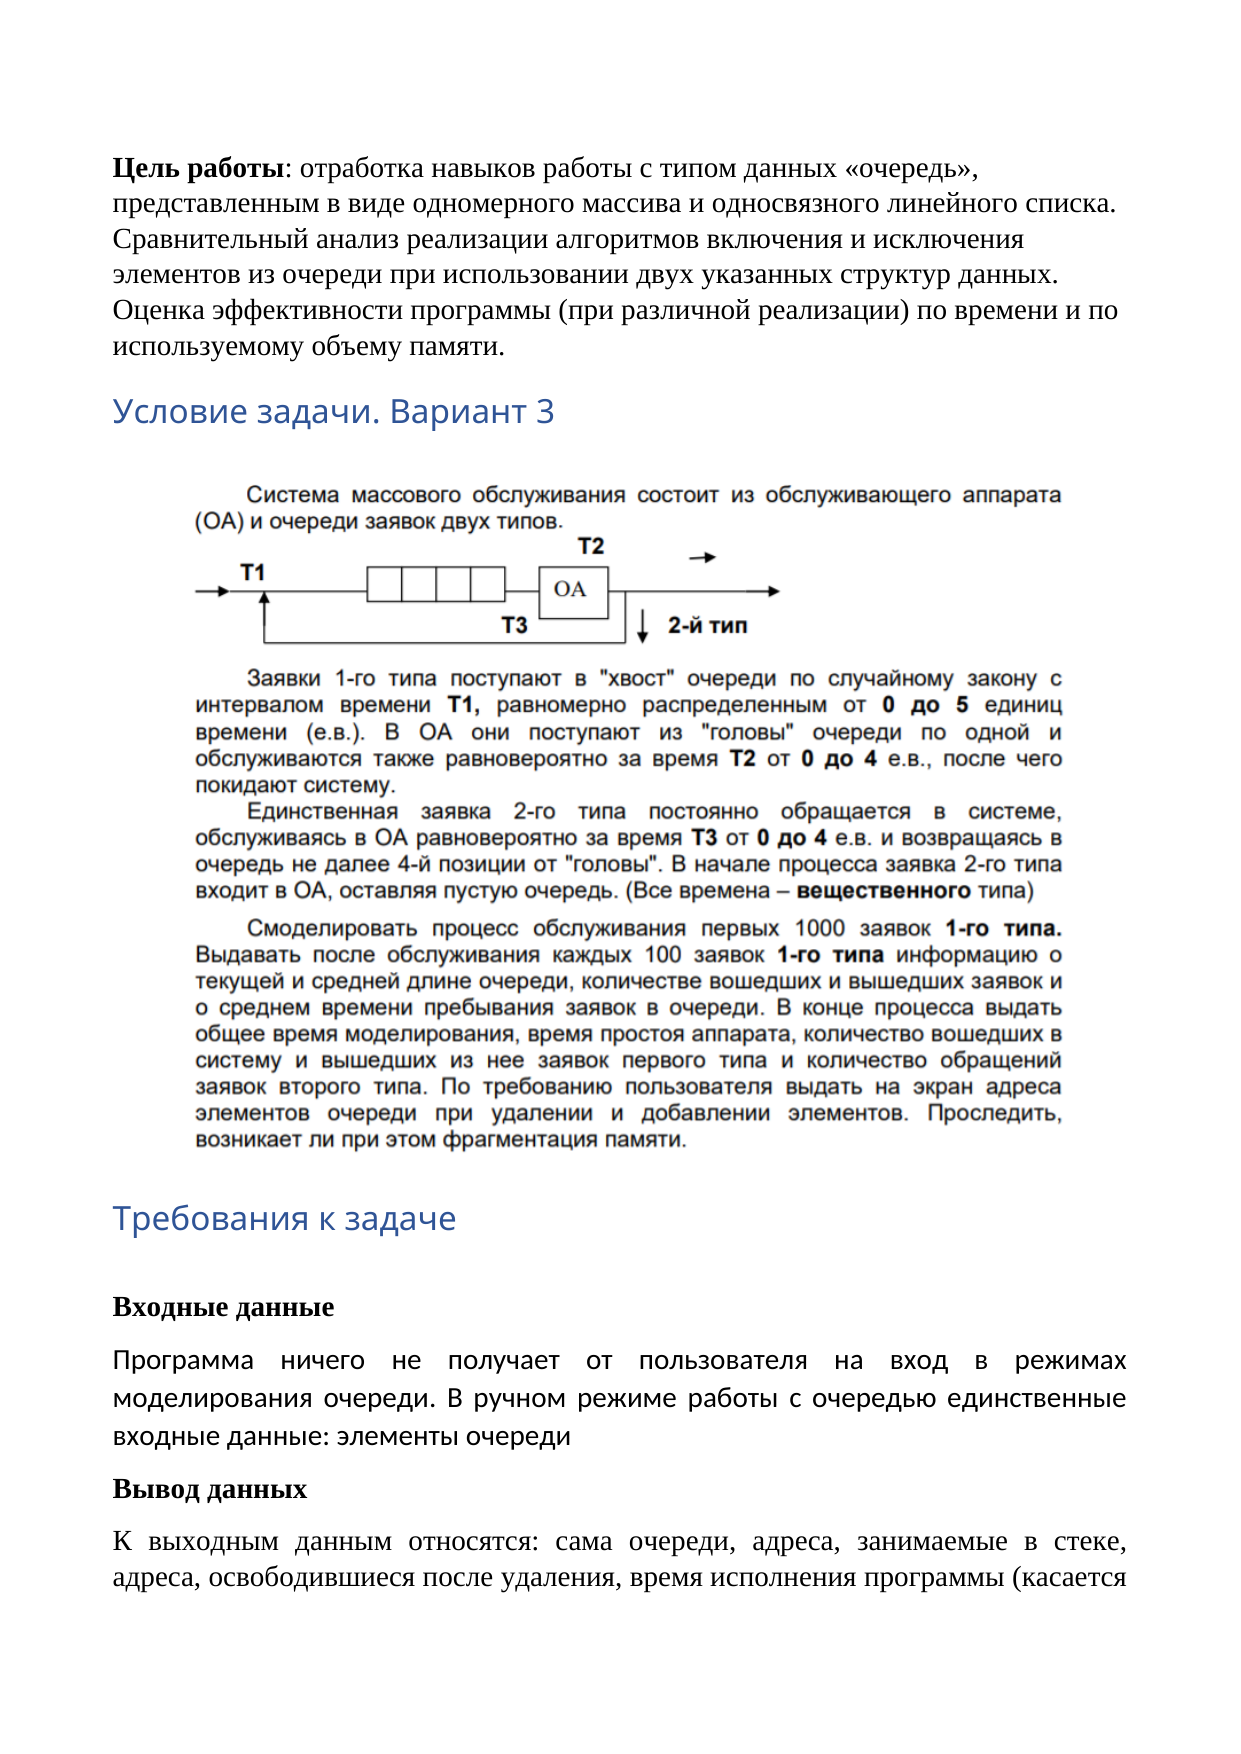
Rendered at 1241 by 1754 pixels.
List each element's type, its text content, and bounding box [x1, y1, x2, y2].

subtitle Требования к задаче [112, 1195, 1128, 1240]
picture [112, 461, 1128, 1167]
text Цель работы: отработка навыков работы с типом данных «очередь», представленным в виде одномерного массива и односвязного линейного списка. Сравнительный анализ реализации алгоритмов включения и исключения элементов из очереди при использовании двух указанных структур данных. Оценка эффективности программы (при различной реализации) по времени и по используемому объему памяти. [112, 150, 1128, 361]
text Программа ничего не получает от пользователя на вход в режимах моделирования очереди. В ручном режиме работы с очередью единственные входные данные: элементы очереди [112, 1341, 1128, 1452]
subtitle Условие задачи. Вариант 3 [112, 388, 1128, 433]
text Вывод данных [112, 1471, 1128, 1505]
text Входные данные [112, 1289, 1128, 1323]
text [112, 1523, 1128, 1592]
